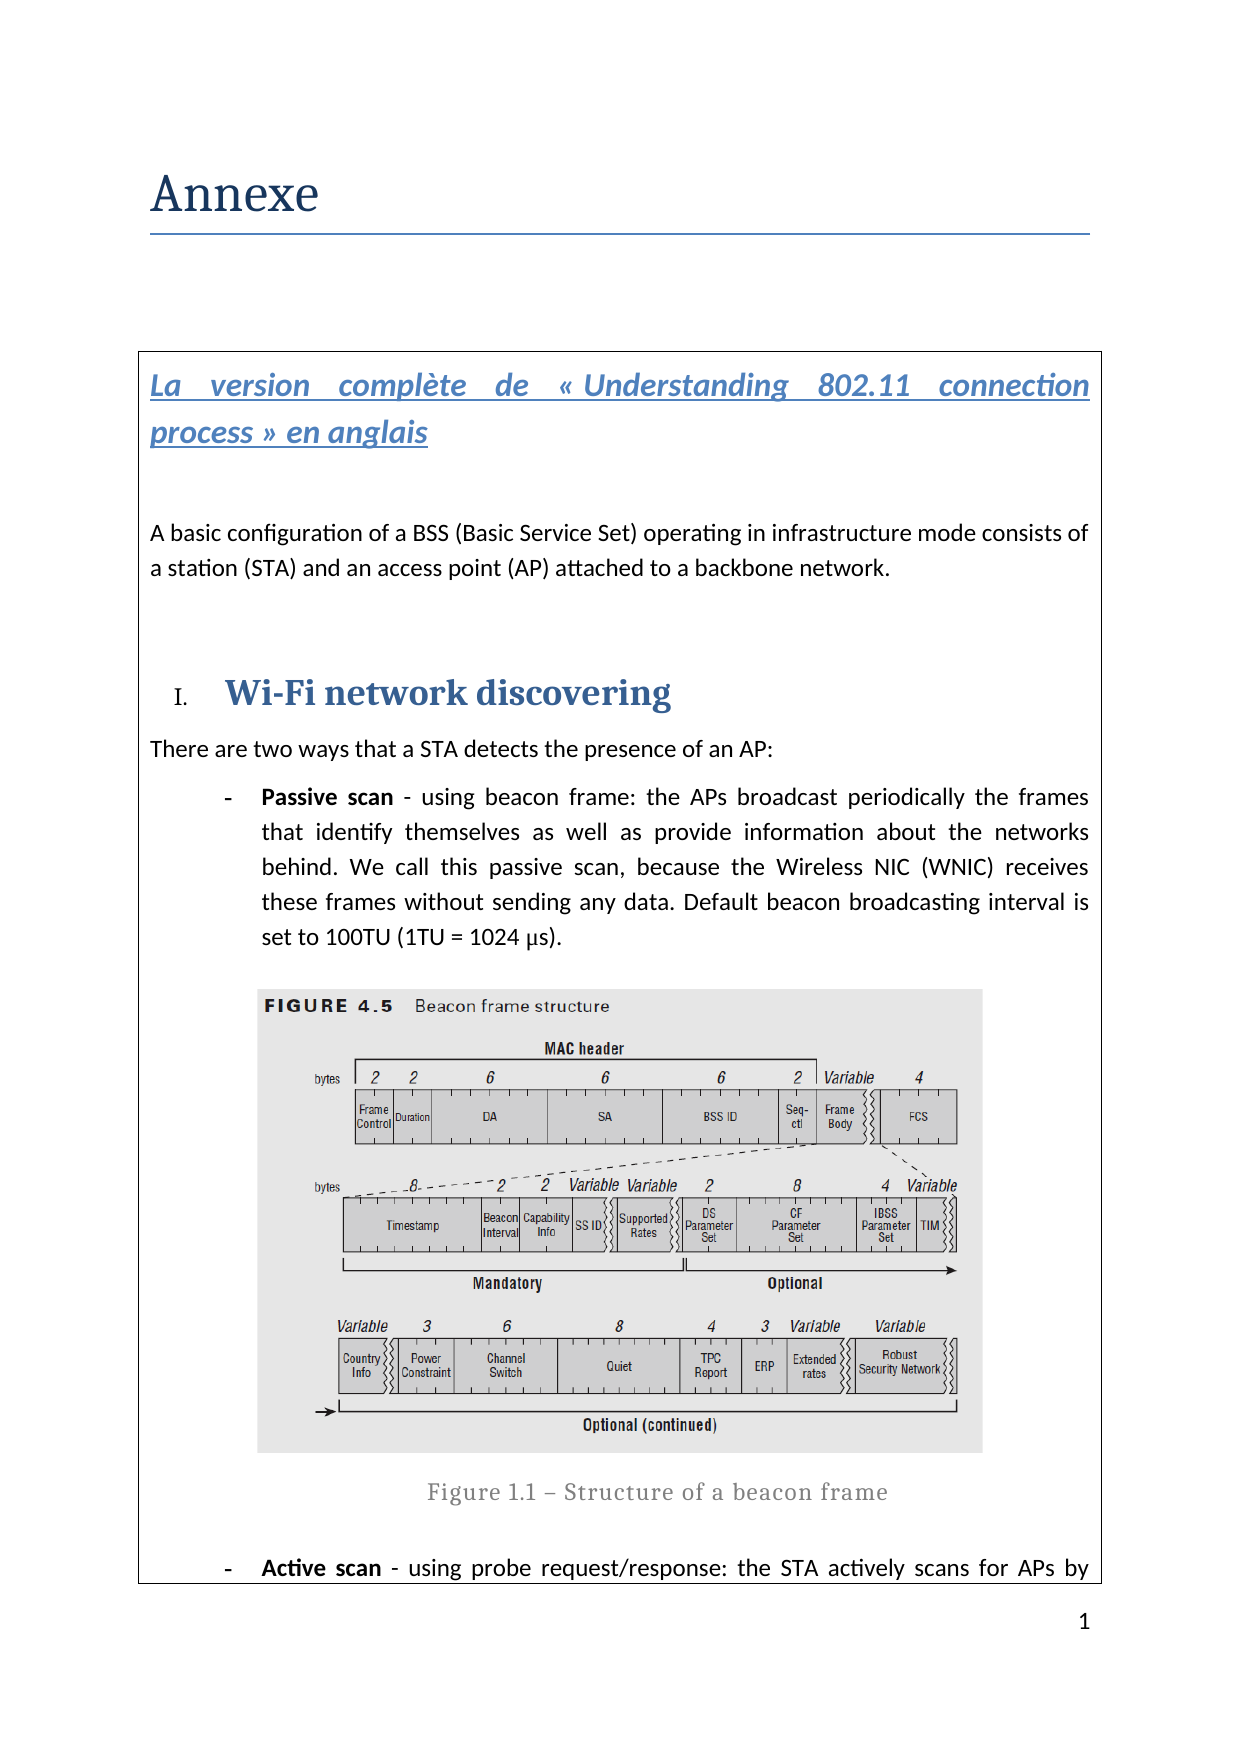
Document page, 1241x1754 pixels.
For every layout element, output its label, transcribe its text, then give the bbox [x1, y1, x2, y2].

title Annexe [150, 162, 1090, 233]
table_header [139, 352, 1101, 1583]
picture [257, 989, 983, 1453]
